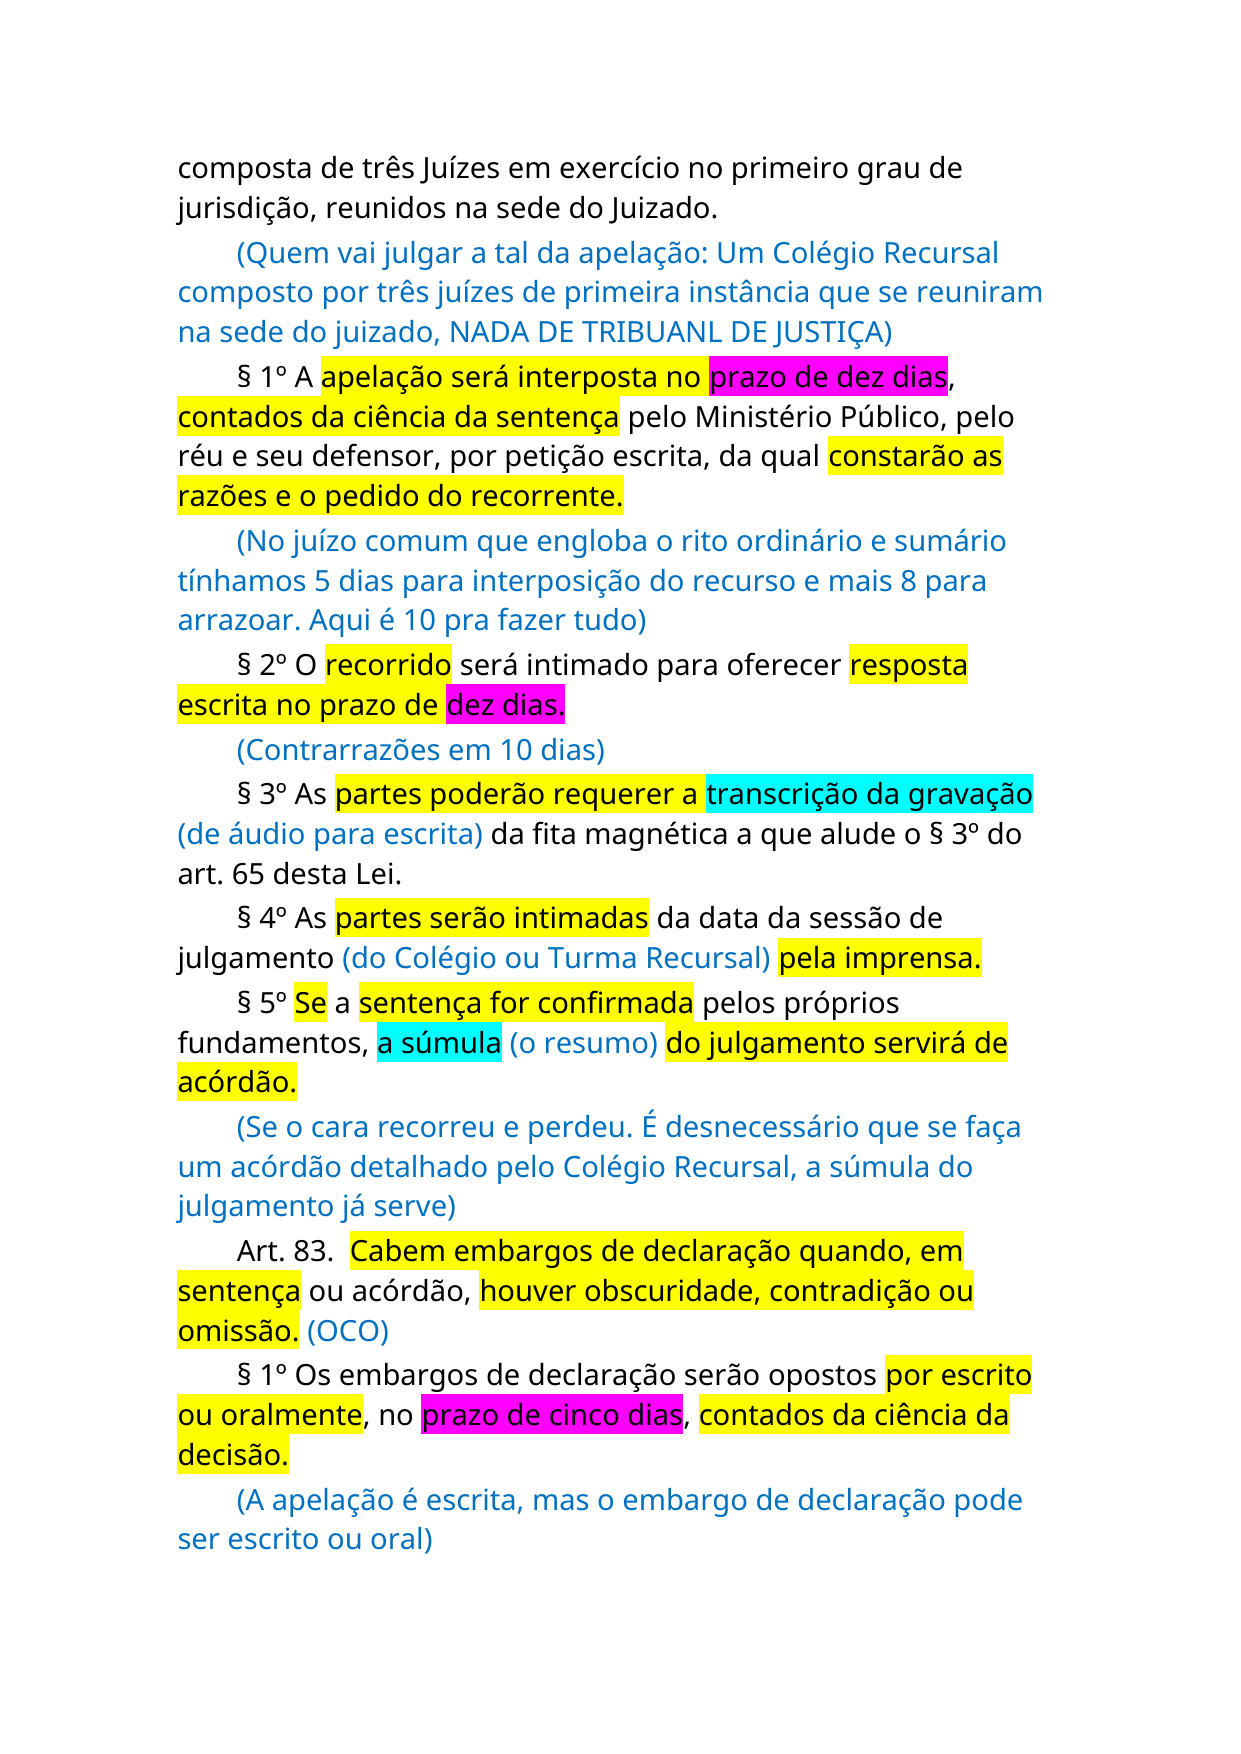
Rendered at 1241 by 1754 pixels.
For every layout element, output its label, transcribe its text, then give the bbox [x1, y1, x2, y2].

text (Se o cara recorreu e perdeu. É desnecessário que se faça um acórdão detalhado pelo Colégio Recursal, a súmula do julgamento já serve) [177, 1106, 1063, 1225]
text (A apelação é escrita, mas o embargo de declaração pode ser escrito ou oral) [177, 1479, 1063, 1558]
text § 4º As partes serão intimadas da data da sessão de julgamento (do Colégio ou Turma Recursal) pela imprensa. [177, 898, 1063, 977]
text (Contrarrazões em 10 dias) [177, 729, 1063, 768]
text § 3º As partes poderão requerer a transcrição da gravação (de áudio para escrita) da fita magnética a que alude o § 3º do art. 65 desta Lei. [177, 773, 1063, 893]
text § 2º O recorrido será intimado para oferecer resposta escrita no prazo de dez dias. [452, 644, 1063, 724]
text § 5º Se a sentença for confirmada pelos próprios fundamentos, a súmula (o resumo) do julgamento servirá de acórdão. [177, 982, 1063, 1101]
text Art. 83. Cabem embargos de declaração quando, em sentença ou acórdão, houver obscuridade, contradição ou omissão. (OCO) [177, 1231, 1063, 1349]
text (No juízo comum que engloba o rito ordinário e sumário tínhamos 5 dias para interposição do recurso e mais 8 para arrazoar. Aqui é 10 pra fazer tudo) [177, 520, 1063, 639]
text § 1º A apelação será interposta no prazo de dez dias, contados da ciência da sentença pelo Ministério Público, pelo réu e seu defensor, por petição escrita, da qual constarão as razões e o pedido do recorrente. [177, 356, 1063, 515]
text (Quem vai julgar a tal da apelação: Um Colégio Recursal composto por três juízes de primeira instância que se reuniram na sede do juizado, NADA DE TRIBUANL DE JUSTIÇA) [177, 232, 1063, 351]
text § 2º O recorrido será intimado para oferecer resposta escrita no prazo de dez dias. [177, 644, 325, 684]
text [177, 148, 1063, 227]
text § 1º Os embargos de declaração serão opostos por escrito ou oralmente, no prazo de cinco dias, contados da ciência da decisão. [177, 1355, 1063, 1474]
